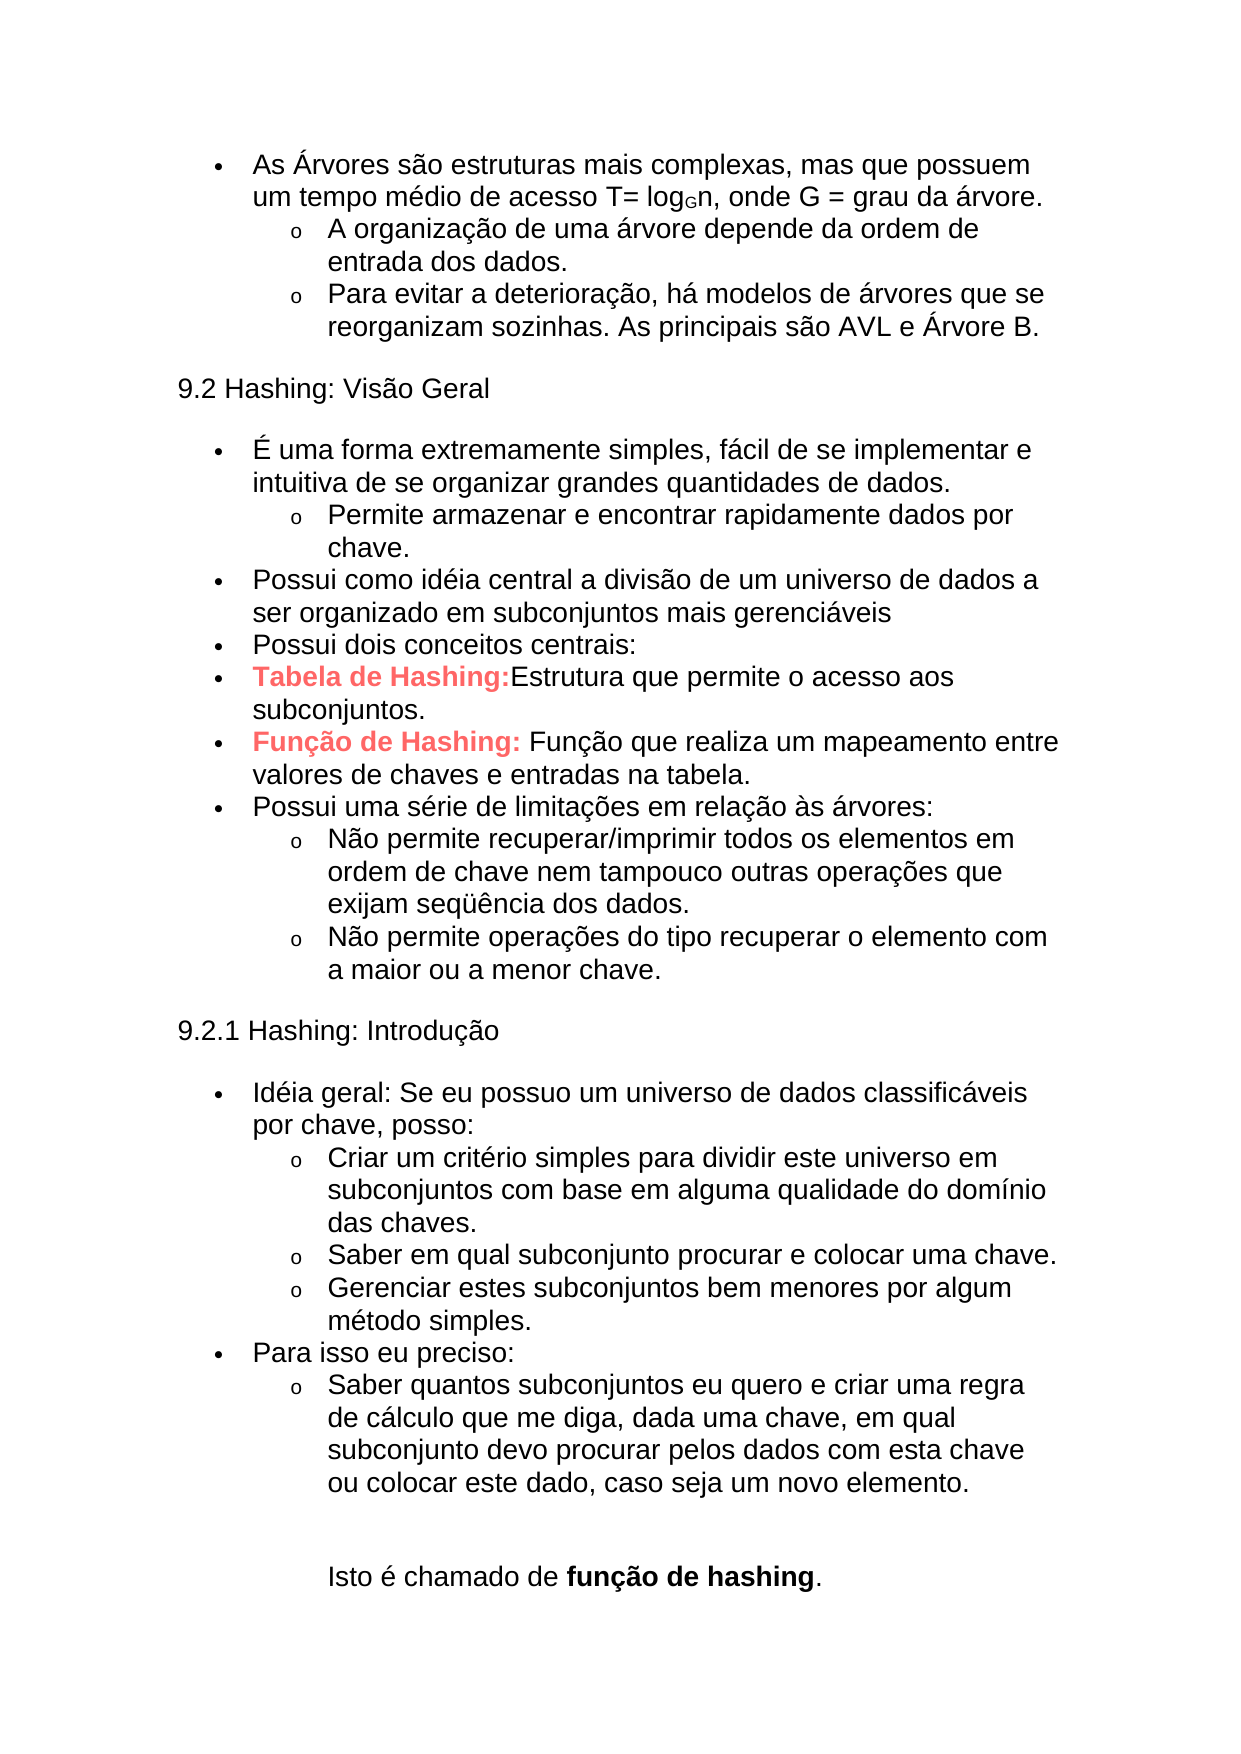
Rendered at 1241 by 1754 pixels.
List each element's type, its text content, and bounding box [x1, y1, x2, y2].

list Idéia geral: Se eu possuo um universo de dados classificáveis por chave, posso: [215, 1076, 1063, 1141]
list Saber quantos subconjuntos eu quero e criar uma regra de cálculo que me diga, dada uma chave, em qual subconjunto devo procurar pelos dados com esta chave ou colocar este dado, caso seja um novo elemento. [290, 1368, 1063, 1498]
list A organização de uma árvore depende da ordem de entrada dos dados. [290, 212, 1063, 277]
list Para isso eu preciso: [215, 1336, 1063, 1368]
list As Árvores são estruturas mais complexas, mas que possuem um tempo médio de acesso T= logGn, onde G = grau da árvore. [215, 148, 1063, 212]
text 9.2 Hashing: Visão Geral [177, 372, 1063, 404]
list É uma forma extremamente simples, fácil de se implementar e intuitiva de se organizar grandes quantidades de dados. [215, 433, 1063, 498]
list Criar um critério simples para dividir este universo em subconjuntos com base em alguma qualidade do domínio das chaves. [290, 1141, 1063, 1238]
list Não permite recuperar/imprimir todos os elementos em ordem de chave nem tampouco outras operações que exijam seqüência dos dados. [290, 822, 1063, 920]
list Tabela de Hashing:Estrutura que permite o acesso aos subconjuntos. [215, 660, 1063, 725]
list Possui como idéia central a divisão de um universo de dados a ser organizado em subconjuntos mais gerenciáveis [215, 563, 1063, 628]
list Não permite operações do tipo recuperar o elemento com a maior ou a menor chave. [290, 920, 1063, 985]
text Isto é chamado de função de hashing. [327, 1527, 1063, 1592]
list Possui uma série de limitações em relação às árvores: [215, 790, 1063, 822]
list Para evitar a deterioração, há modelos de árvores que se reorganizam sozinhas. As principais são AVL e Árvore B. [290, 277, 1063, 343]
text 9.2.1 Hashing: Introdução [177, 1014, 1063, 1047]
list Permite armazenar e encontrar rapidamente dados por chave. [290, 498, 1063, 563]
list Gerenciar estes subconjuntos bem menores por algum método simples. [290, 1271, 1063, 1336]
list Possui dois conceitos centrais: [215, 628, 1063, 660]
list Saber em qual subconjunto procurar e colocar uma chave. [290, 1238, 1063, 1271]
list Função de Hashing: Função que realiza um mapeamento entre valores de chaves e entradas na tabela. [215, 725, 1063, 790]
